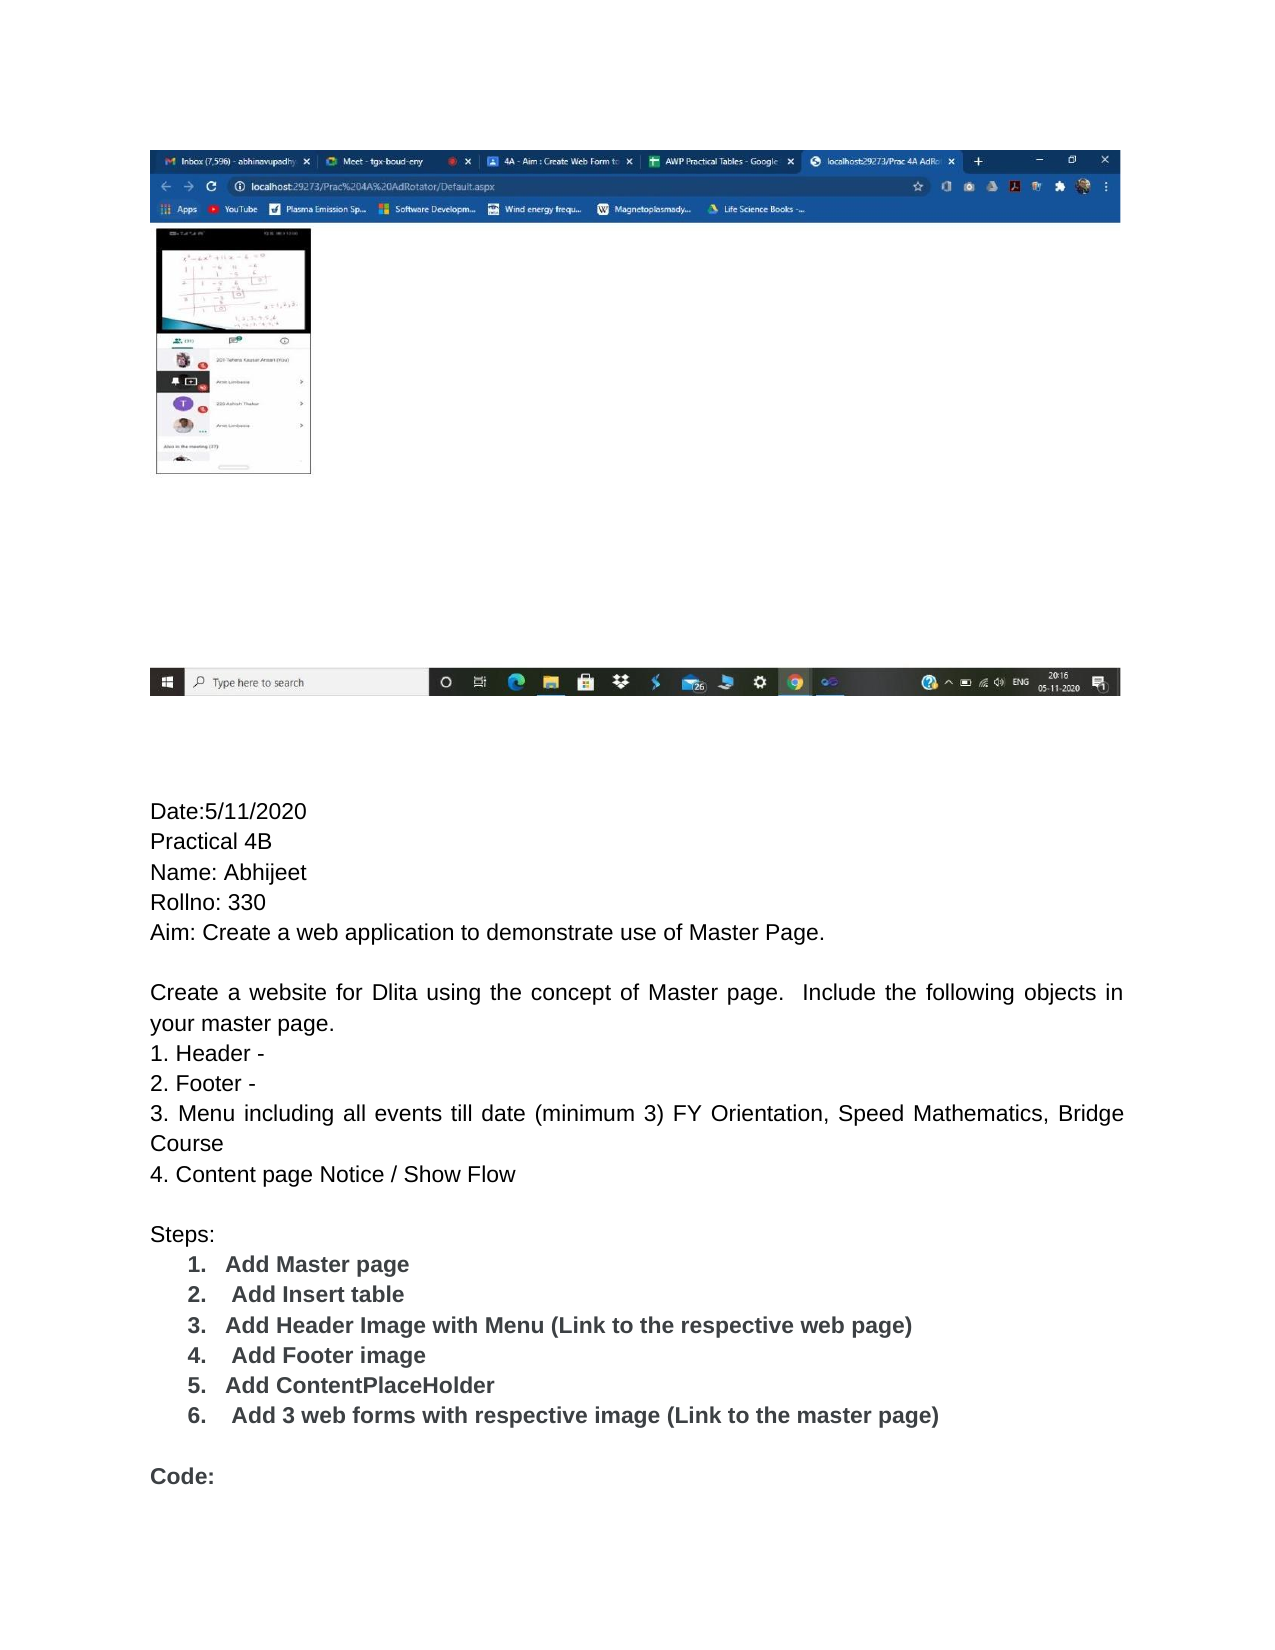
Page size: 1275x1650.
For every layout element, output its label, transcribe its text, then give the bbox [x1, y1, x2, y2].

text Date:5/11/2020 [150, 798, 1125, 824]
list Add 3 web forms with respective image (Link to the master page) [187, 1402, 1125, 1429]
list Add Insert table [187, 1281, 1125, 1308]
text Create a website for Dlita using the concept of Master page. Include the following objects in your master page. [150, 979, 1125, 1036]
list Add Header Image with Menu (Link to the respective web page) [187, 1312, 1125, 1338]
list Add Master page [187, 1251, 1125, 1278]
text Name: Abhijeet [150, 858, 1125, 885]
list Add ContentPlaceHolder [187, 1372, 1125, 1398]
text 3. Menu including all events till date (minimum 3) FY Orientation, Speed Mathematics, Bridge Course [150, 1100, 1125, 1157]
subtitle 4. Content page Notice / Show Flow [150, 1161, 1125, 1187]
text Rollno: 330 [150, 889, 1125, 915]
list Add Footer image [187, 1342, 1125, 1368]
text Code: [150, 1463, 1125, 1489]
text 1. Header - [150, 1040, 1125, 1066]
text Aim: Create a web application to demonstrate use of Master Page. [150, 919, 1125, 945]
text Steps: [150, 1221, 1125, 1247]
text Practical 4B [150, 828, 1125, 855]
picture [150, 150, 1121, 696]
text 2. Footer - [150, 1070, 1125, 1096]
